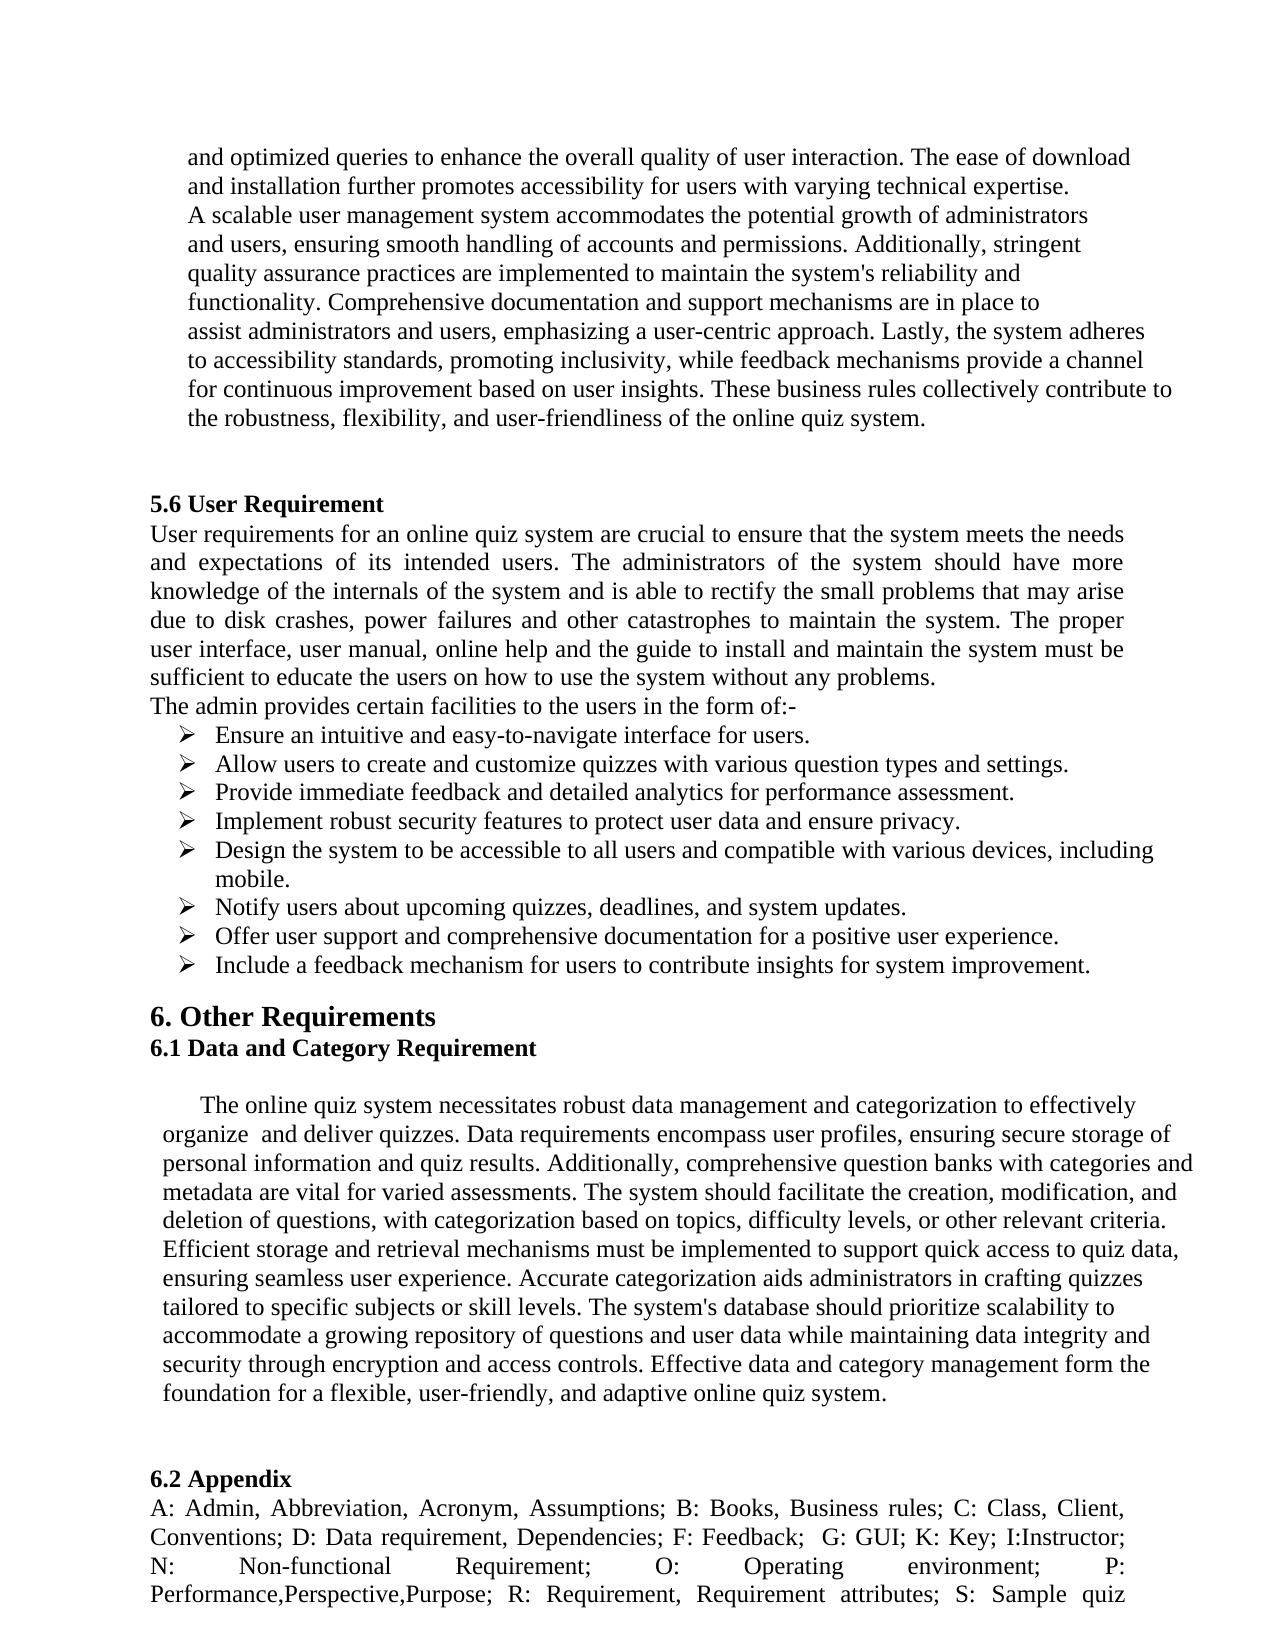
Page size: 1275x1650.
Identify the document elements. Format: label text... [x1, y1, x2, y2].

text A scalable user management system accommodates the potential growth of administrators [187, 200, 1212, 228]
subtitle Data and Category Requirement [150, 1033, 1212, 1062]
list Implement robust security features to protect user data and ensure privacy. [177, 806, 1212, 835]
text functionality. Comprehensive documentation and support mechanisms are in place to [187, 287, 1212, 316]
text The admin provides certain facilities to the users in the form of:- [150, 691, 1212, 720]
list Offer user support and comprehensive documentation for a positive user experience. [177, 921, 1212, 950]
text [150, 1493, 1125, 1608]
list Provide immediate feedback and detailed analytics for performance assessment. [177, 777, 1212, 806]
text User requirements for an online quiz system are crucial to ensure that the system meets the needs and expectations of its intended users. The administrators of the system should have more knowledge of the internals of the system and is able to rectify the small problems that may arise due to disk crashes, power failures and other catastrophes to maintain the system. The proper user interface, user manual, online help and the guide to install and maintain the system must be sufficient to educate the users on how to use the system without any problems. [150, 519, 1125, 691]
list Design the system to be accessible to all users and compatible with various devices, including mobile. [177, 835, 1212, 892]
text and optimized queries to enhance the overall quality of user interaction. The ease of download [187, 142, 1212, 170]
text The online quiz system necessitates robust data management and categorization to effectively organize and deliver quizzes. Data requirements encompass user profiles, ensuring secure storage of personal information and quiz results. Additionally, comprehensive question banks with categories and metadata are vital for varied assessments. The system should facilitate the creation, modification, and deletion of questions, with categorization based on topics, difficulty levels, or other relevant criteria. Efficient storage and retrieval mechanisms must be implemented to support quick access to quiz data, ensuring seamless user experience. Accurate categorization aids administrators in crafting quizzes tailored to specific subjects or skill levels. The system's database should prioritize scalability to accommodate a growing repository of questions and user data while maintaining data integrity and security through encryption and access controls. Effective data and category management form the foundation for a flexible, user-friendly, and adaptive online quiz system. [162, 1090, 1212, 1407]
list Include a feedback mechanism for users to contribute insights for system improvement. [177, 950, 1212, 979]
subtitle User Requirement [150, 490, 1212, 519]
list Allow users to create and customize quizzes with various question types and settings. [177, 749, 1125, 777]
text and installation further promotes accessibility for users with varying technical expertise. [187, 171, 1212, 199]
list Ensure an intuitive and easy-to-navigate interface for users. [177, 720, 1212, 749]
text quality assurance practices are implemented to maintain the system's reliability and [187, 258, 1212, 287]
text the robustness, flexibility, and user-friendliness of the online quiz system. [187, 403, 1212, 432]
text and users, ensuring smooth handling of accounts and permissions. Additionally, stringent [187, 229, 1212, 258]
text to accessibility standards, promoting inclusivity, while feedback mechanisms provide a channel [187, 345, 1212, 374]
text for continuous improvement based on user insights. These business rules collectively contribute to [187, 374, 1212, 403]
subtitle Appendix [150, 1465, 1212, 1493]
list Notify users about upcoming quizzes, deadlines, and system updates. [177, 892, 1212, 921]
text assist administrators and users, emphasizing a user-centric approach. Lastly, the system adheres [187, 316, 1212, 345]
subtitle Other Requirements [150, 1000, 1212, 1033]
